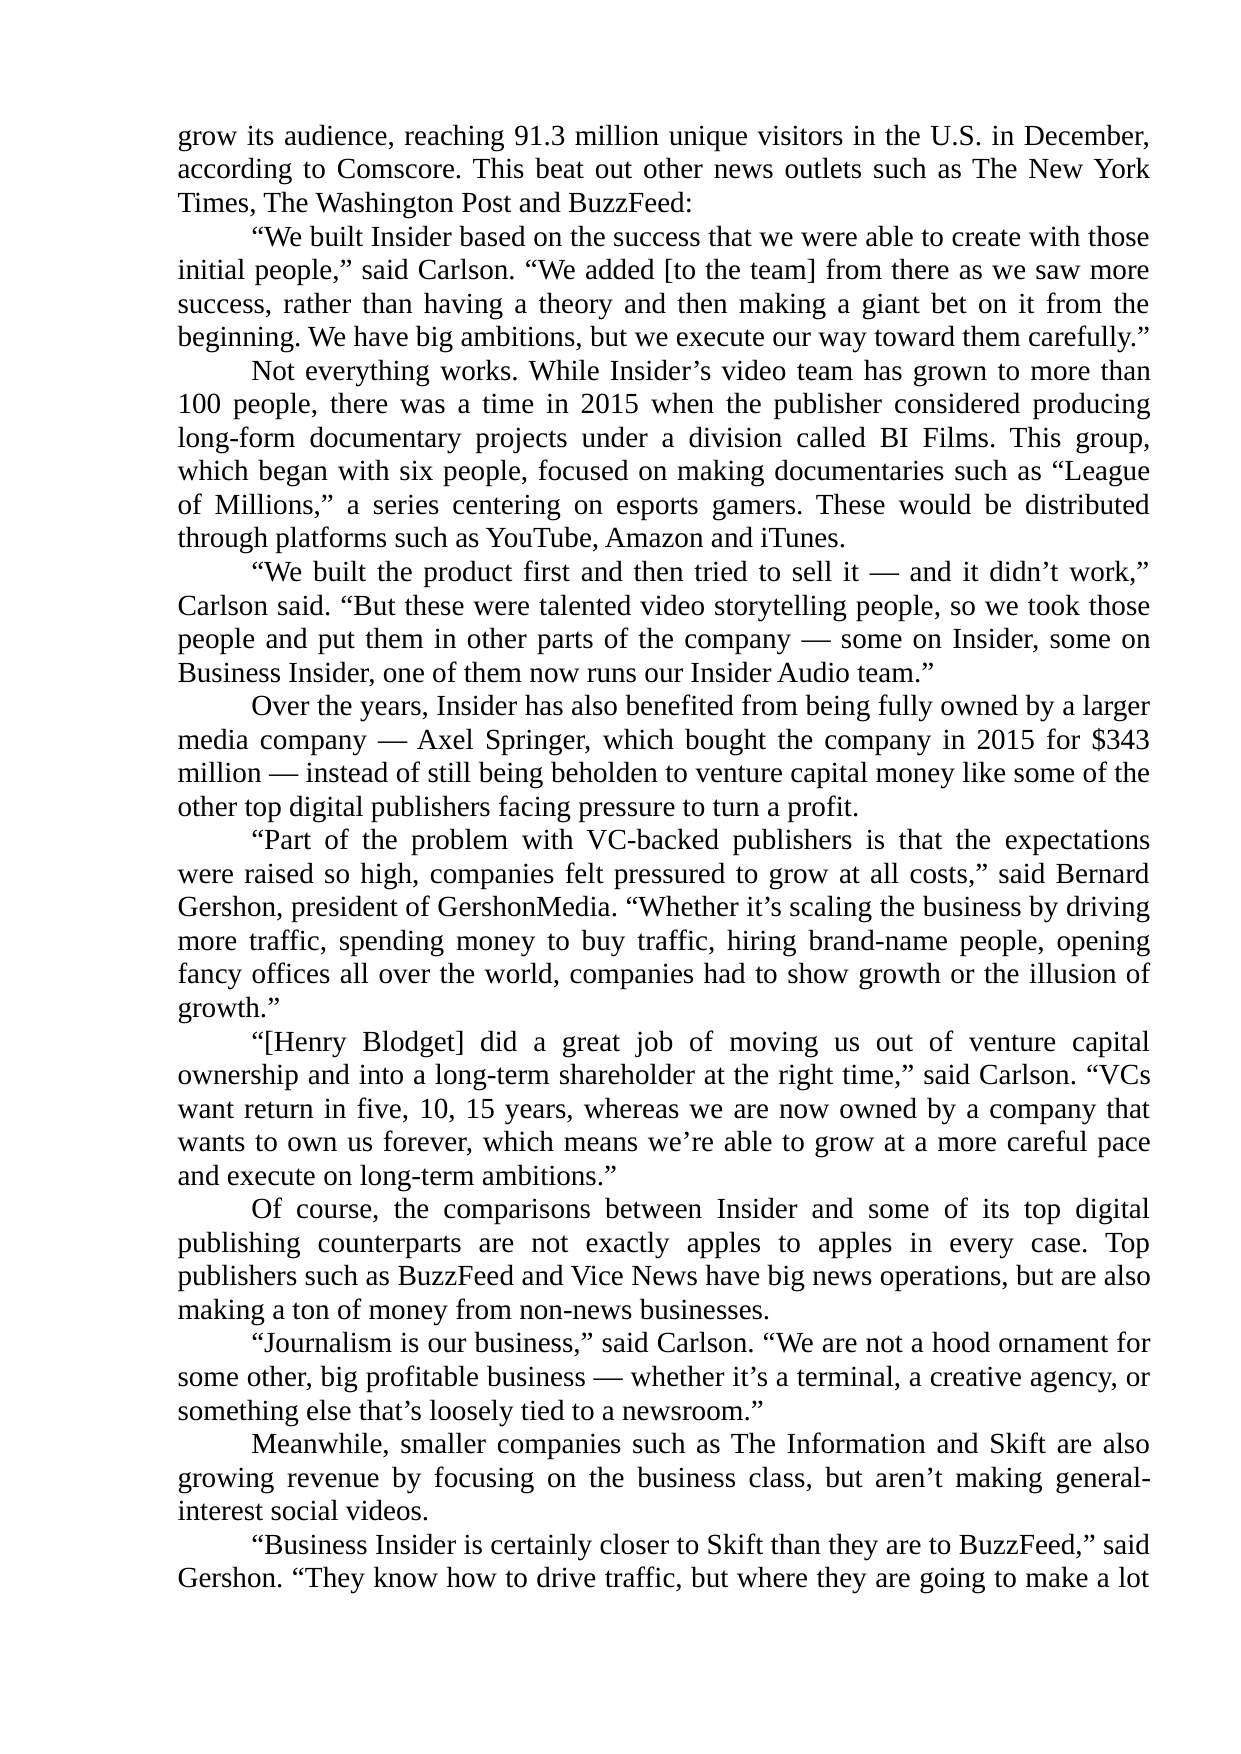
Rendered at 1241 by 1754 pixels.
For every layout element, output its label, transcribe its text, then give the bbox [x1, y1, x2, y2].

text “Journalism is our business,” said Carlson. “We are not a hood ornament for some other, big profitable business — whether it’s a terminal, a creative agency, or something else that’s loosely tied to a newsroom.” [177, 1326, 1152, 1426]
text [177, 1527, 1152, 1594]
text “[Henry Blodget] did a great job of moving us out of venture capital ownership and into a long-term shareholder at the right time,” said Carlson. “VCs want return in five, 10, 15 years, whereas we are now owned by a company that wants to own us forever, which means we’re able to grow at a more careful pace and execute on long-term ambitions.” [177, 1024, 1152, 1191]
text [177, 118, 1152, 219]
text “We built the product first and then tried to sell it — and it didn’t work,” Carlson said. “But these were talented video storytelling people, so we took those people and put them in other parts of the company — some on Insider, some on Business Insider, one of them now runs our Insider Audio team.” [177, 554, 1152, 688]
text Over the years, Insider has also benefited from being fully owned by a larger media company — Axel Springer, which bought the company in 2015 for $343 million — instead of still being beholden to venture capital money like some of the other top digital publishers facing pressure to turn a profit. [177, 688, 1152, 822]
text Meanwhile, smaller companies such as The Information and Skift are also growing revenue by focusing on the business class, but aren’t making general-interest social videos. [177, 1426, 1152, 1527]
text Not everything works. While Insider’s video team has grown to more than 100 people, there was a time in 2015 when the publisher considered producing long-form documentary projects under a division called BI Films. This group, which began with six people, focused on making documentaries such as “League of Millions,” a series centering on esports gamers. These would be distributed through platforms such as YouTube, Amazon and iTunes. [177, 353, 1152, 554]
text “We built Insider based on the success that we were able to create with those initial people,” said Carlson. “We added [to the team] from there as we saw more success, rather than having a theory and then making a giant bet on it from the beginning. We have big ambitions, but we execute our way toward them carefully.” [177, 219, 1152, 353]
text “Part of the problem with VC-backed publishers is that the expectations were raised so high, companies felt pressured to grow at all costs,” said Bernard Gershon, president of GershonMedia. “Whether it’s scaling the business by driving more traffic, spending money to buy traffic, hiring brand-name people, opening fancy offices all over the world, companies had to show growth or the illusion of growth.” [177, 822, 1152, 1024]
text Of course, the comparisons between Insider and some of its top digital publishing counterparts are not exactly apples to apples in every case. Top publishers such as BuzzFeed and Vice News have big news operations, but are also making a ton of money from non-news businesses. [177, 1191, 1152, 1326]
